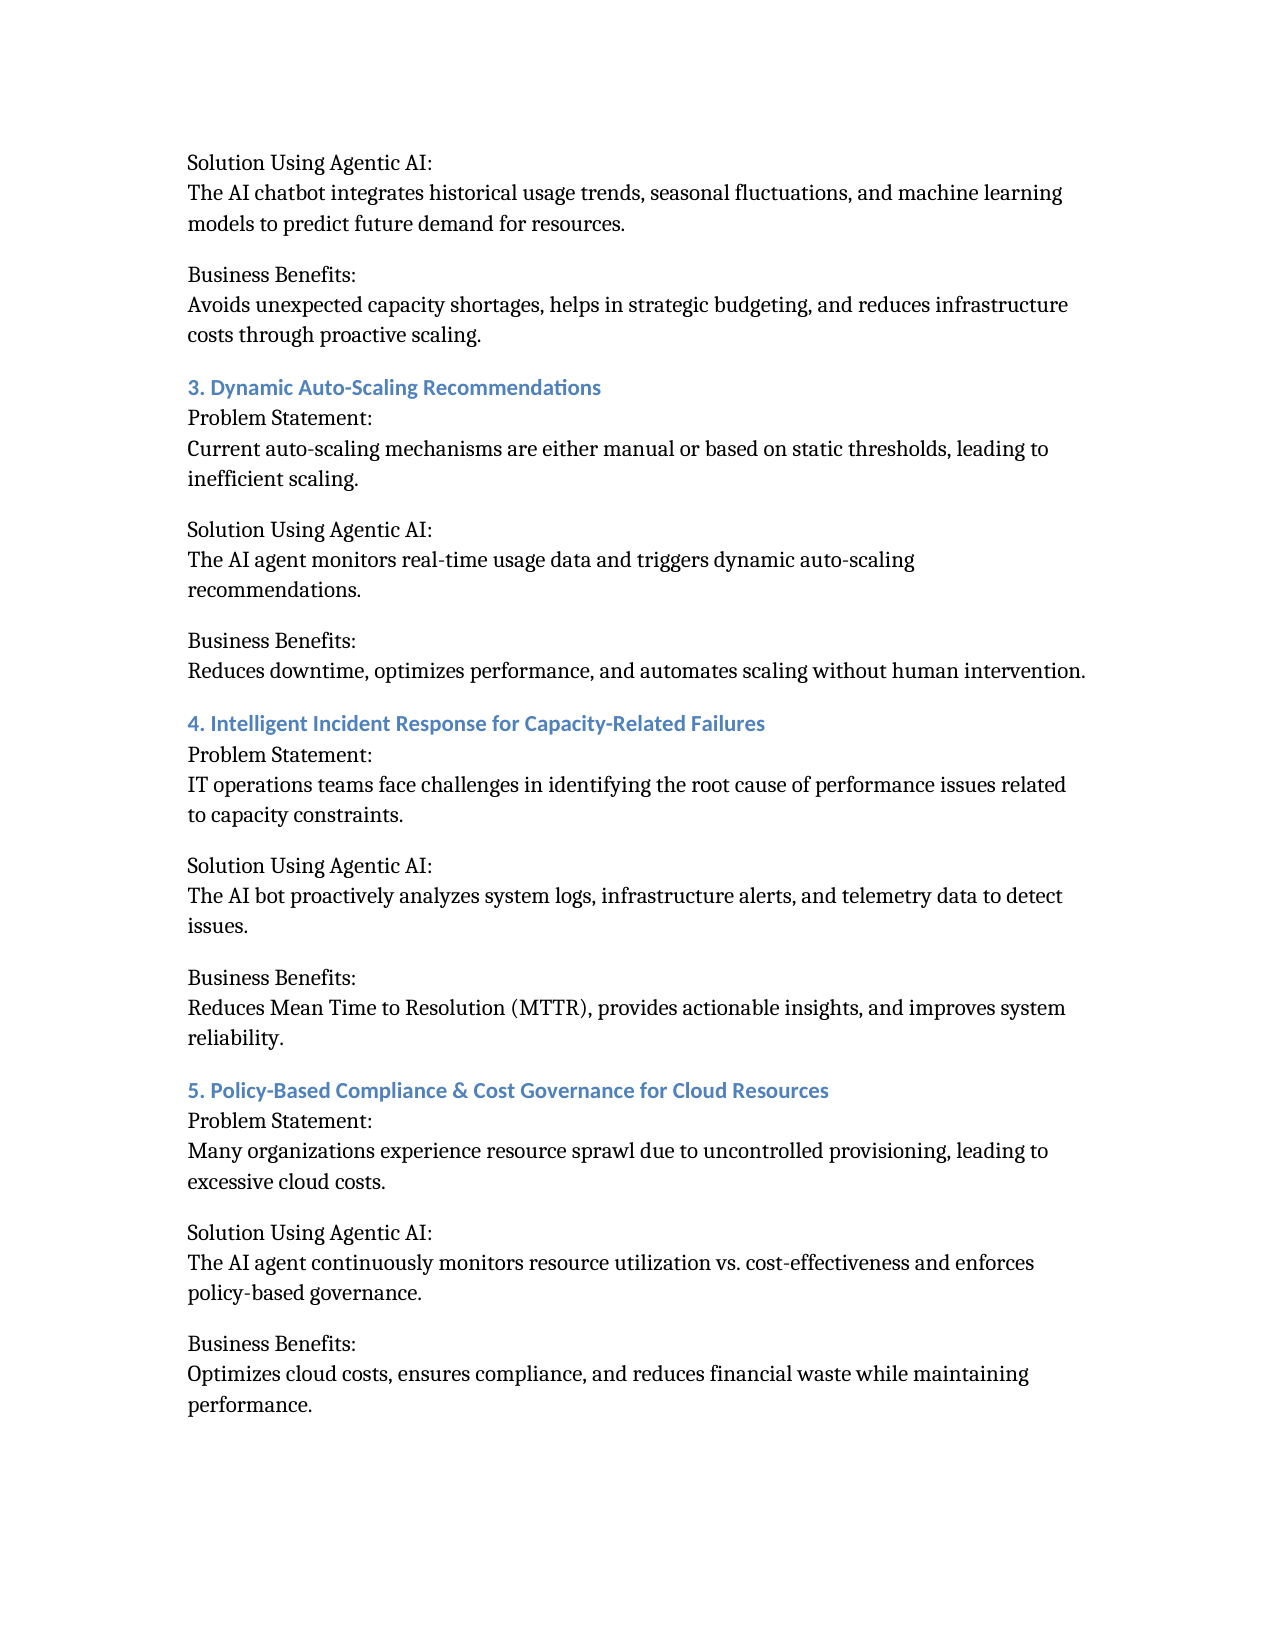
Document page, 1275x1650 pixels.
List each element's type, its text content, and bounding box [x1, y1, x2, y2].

text Solution Using Agentic AI: The AI chatbot integrates historical usage trends, seasonal fluctuations, and machine learning models to predict future demand for resources. [187, 150, 1087, 237]
text Problem Statement: Many organizations experience resource sprawl due to uncontrolled provisioning, leading to excessive cloud costs. [187, 1108, 1087, 1195]
subtitle 3. Dynamic Auto-Scaling Recommendations [187, 373, 1087, 401]
text Solution Using Agentic AI: The AI agent monitors real-time usage data and triggers dynamic auto-scaling recommendations. [187, 517, 1087, 603]
text Solution Using Agentic AI: The AI bot proactively analyzes system logs, infrastructure alerts, and telemetry data to detect issues. [187, 853, 1087, 940]
text Problem Statement: Current auto-scaling mechanisms are either manual or based on static thresholds, leading to inefficient scaling. [187, 405, 1087, 492]
text Business Benefits: Reduces downtime, optimizes performance, and automates scaling without human intervention. [187, 628, 1087, 684]
text Business Benefits: Reduces Mean Time to Resolution (MTTR), provides actionable insights, and improves system reliability. [187, 964, 1087, 1051]
text Problem Statement: IT operations teams face challenges in identifying the root cause of performance issues related to capacity constraints. [187, 741, 1087, 828]
text Business Benefits: Avoids unexpected capacity shortages, helps in strategic budgeting, and reduces infrastructure costs through proactive scaling. [187, 261, 1087, 348]
text Business Benefits: Optimizes cloud costs, ensures compliance, and reduces financial waste while maintaining performance. [187, 1331, 1087, 1418]
subtitle 5. Policy-Based Compliance & Cost Governance for Cloud Resources [187, 1076, 1087, 1104]
text Solution Using Agentic AI: The AI agent continuously monitors resource utilization vs. cost-effectiveness and enforces policy-based governance. [187, 1219, 1087, 1306]
subtitle 4. Intelligent Incident Response for Capacity-Related Failures [187, 709, 1087, 737]
